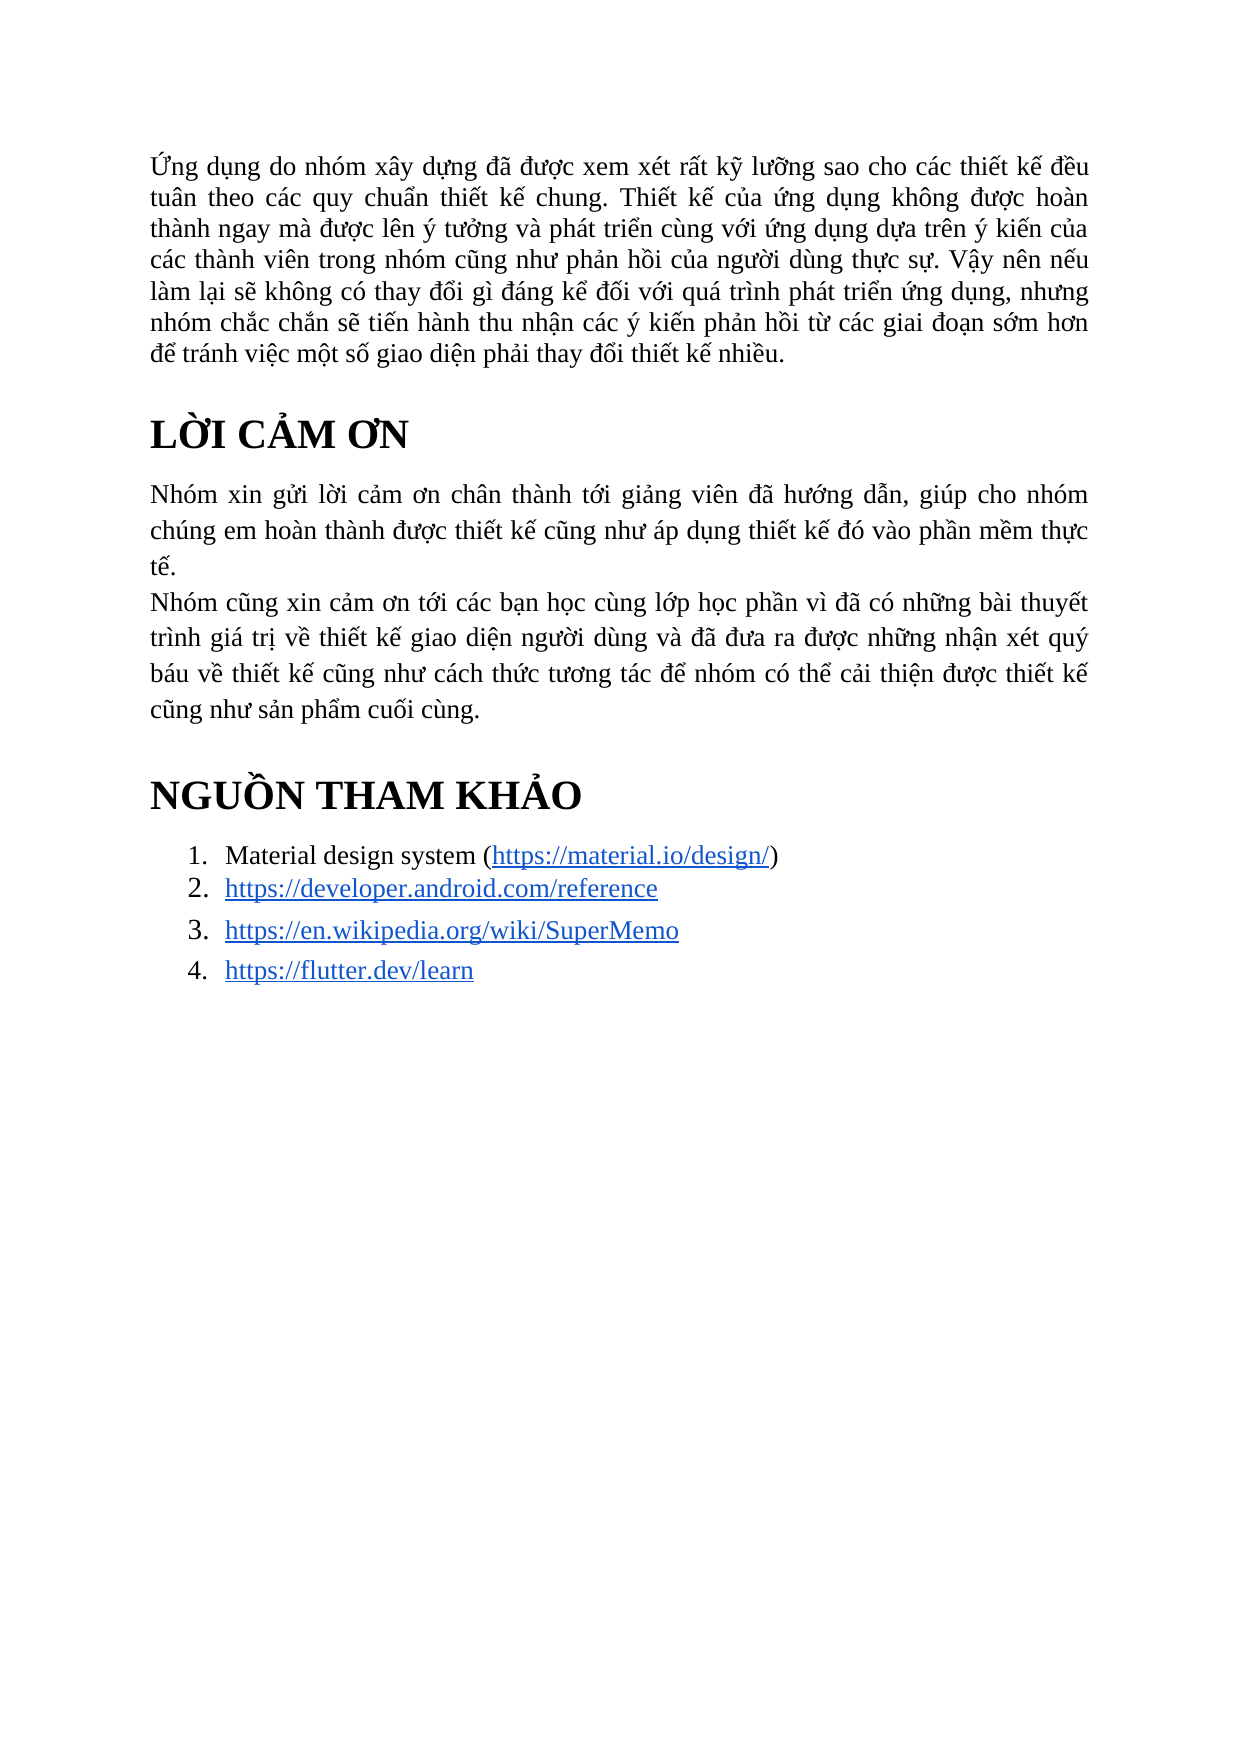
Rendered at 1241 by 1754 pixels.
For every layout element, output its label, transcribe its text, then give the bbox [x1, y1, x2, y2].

subtitle NGUỒN THAM KHẢO [150, 770, 1090, 818]
list https://developer.android.com/reference [187, 870, 1090, 904]
list https://flutter.dev/learn [187, 954, 1090, 985]
text Ứng dụng do nhóm xây dựng đã được xem xét rất kỹ lưỡng sao cho các thiết kế đều tuân theo các quy chuẩn thiết kế chung. Thiết kế của ứng dụng không được hoàn thành ngay mà được lên ý tưởng và phát triển cùng với ứng dụng dựa trên ý kiến của các thành viên trong nhóm cũng như phản hồi của người dùng thực sự. Vậy nên nếu làm lại sẽ không có thay đổi gì đáng kể đối với quá trình phát triển ứng dụng, nhưng nhóm chắc chắn sẽ tiến hành thu nhận các ý kiến phản hồi từ các giai đoạn sớm hơn để tránh việc một số giao diện phải thay đổi thiết kế nhiều. [150, 150, 1090, 368]
text Nhóm xin gửi lời cảm ơn chân thành tới giảng viên đã hướng dẫn, giúp cho nhóm chúng em hoàn thành được thiết kế cũng như áp dụng thiết kế đó vào phần mềm thực tế. [150, 478, 1090, 581]
list Material design system (https://material.io/design/) [187, 839, 1090, 870]
list https://en.wikipedia.org/wiki/SuperMemo [187, 912, 1090, 946]
text Nhóm cũng xin cảm ơn tới các bạn học cùng lớp học phần vì đã có những bài thuyết trình giá trị về thiết kế giao diện người dùng và đã đưa ra được những nhận xét quý báu về thiết kế cũng như cách thức tương tác để nhóm có thể cải thiện được thiết kế cũng như sản phẩm cuối cùng. [150, 586, 1090, 724]
subtitle LỜI CẢM ƠN [150, 410, 1090, 458]
